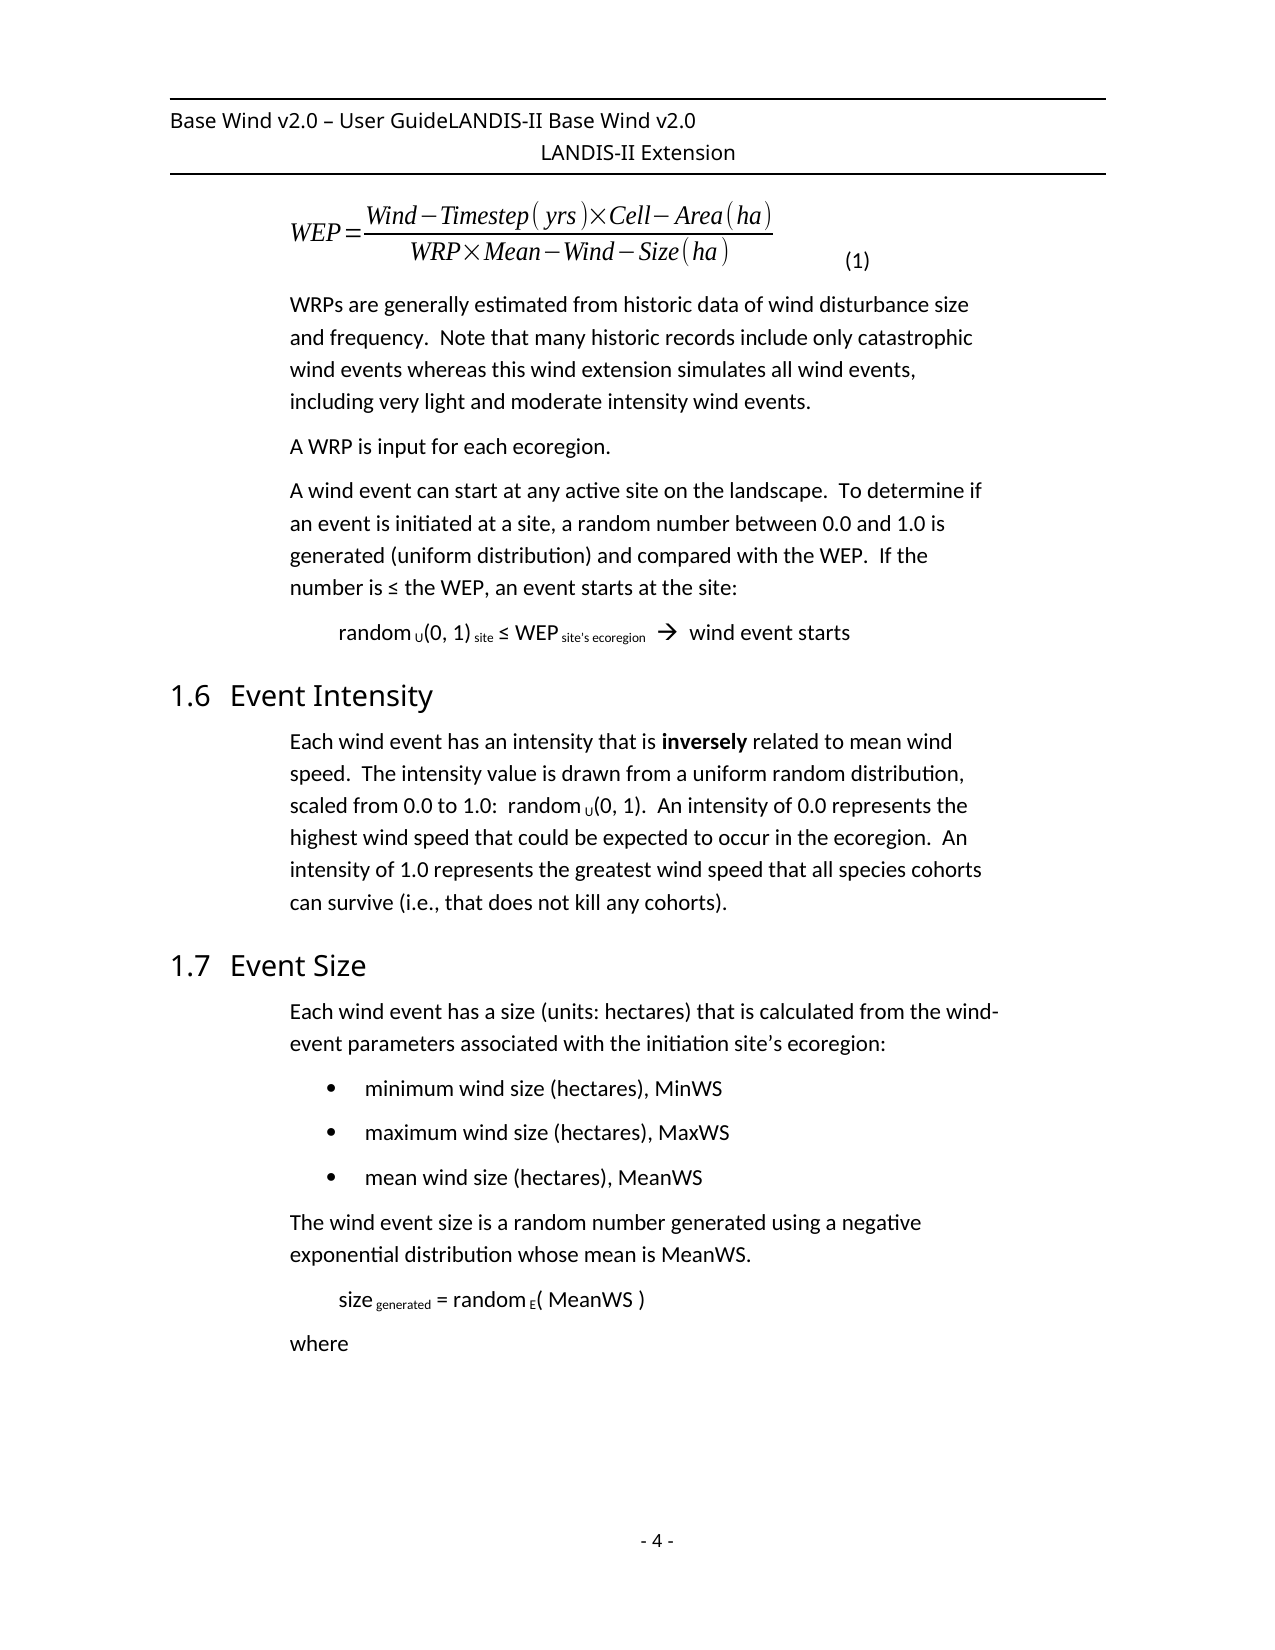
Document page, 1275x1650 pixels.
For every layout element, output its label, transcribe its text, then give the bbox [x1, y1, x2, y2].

subtitle Event Intensity [169, 675, 1106, 715]
text (1) [289, 199, 1001, 274]
text Each wind event has a size (units: hectares) that is calculated from the wind-event parameters associated with the initiation site’s ecoregion: [289, 997, 1001, 1057]
text A wind event can start at any active site on the landscape. To determine if an event is initiated at a site, a random number between 0.0 and 1.0 is generated (uniform distribution) and compared with the WEP. If the number is ≤ the WEP, an event starts at the site: [289, 477, 1001, 601]
text Each wind event has an intensity that is inversely related to mean wind speed. The intensity value is drawn from a uniform random distribution, scaled from 0.0 to 1.0: random U(0, 1). An intensity of 0.0 represents the highest wind speed that could be expected to occur in the ecoregion. An intensity of 1.0 represents the greatest wind speed that all species cohorts can survive (i.e., that does not kill any cohorts). [289, 727, 1001, 916]
text where [289, 1329, 1001, 1357]
text A WRP is input for each ecoregion. [289, 432, 1001, 460]
text random U(0, 1) site ≤ WEP site’s ecoregion wind event starts [338, 618, 1001, 646]
list maximum wind size (hectares), MaxWS [327, 1118, 1001, 1146]
list mean wind size (hectares), MeanWS [327, 1163, 1001, 1191]
list minimum wind size (hectares), MinWS [327, 1074, 1001, 1102]
text size generated = random E( MeanWS ) [338, 1285, 1001, 1313]
text The wind event size is a random number generated using a negative exponential distribution whose mean is MeanWS. [289, 1208, 1001, 1268]
subtitle Event Size [169, 945, 1106, 985]
